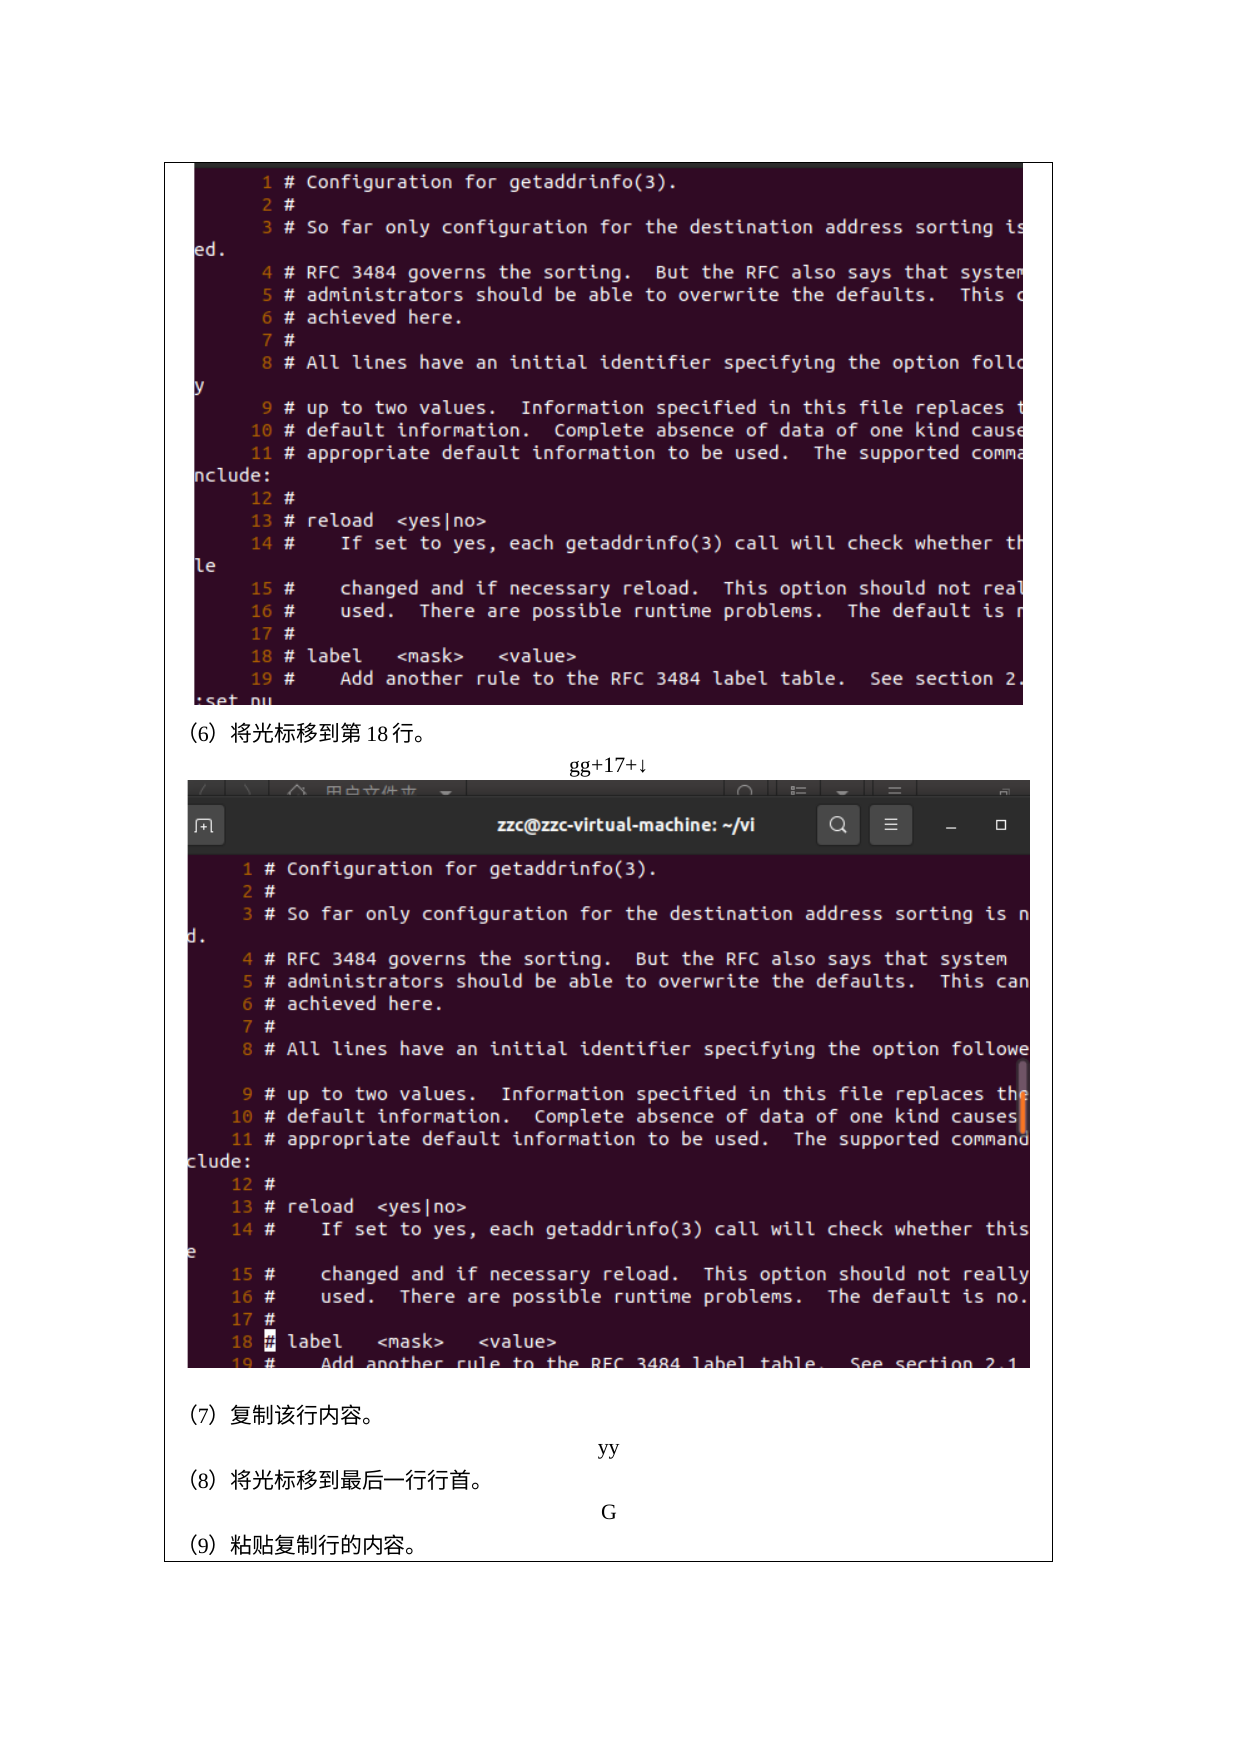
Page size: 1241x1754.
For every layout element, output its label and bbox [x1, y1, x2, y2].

table_cell [165, 163, 1052, 1561]
picture [187, 780, 1030, 1368]
picture [194, 163, 1023, 705]
